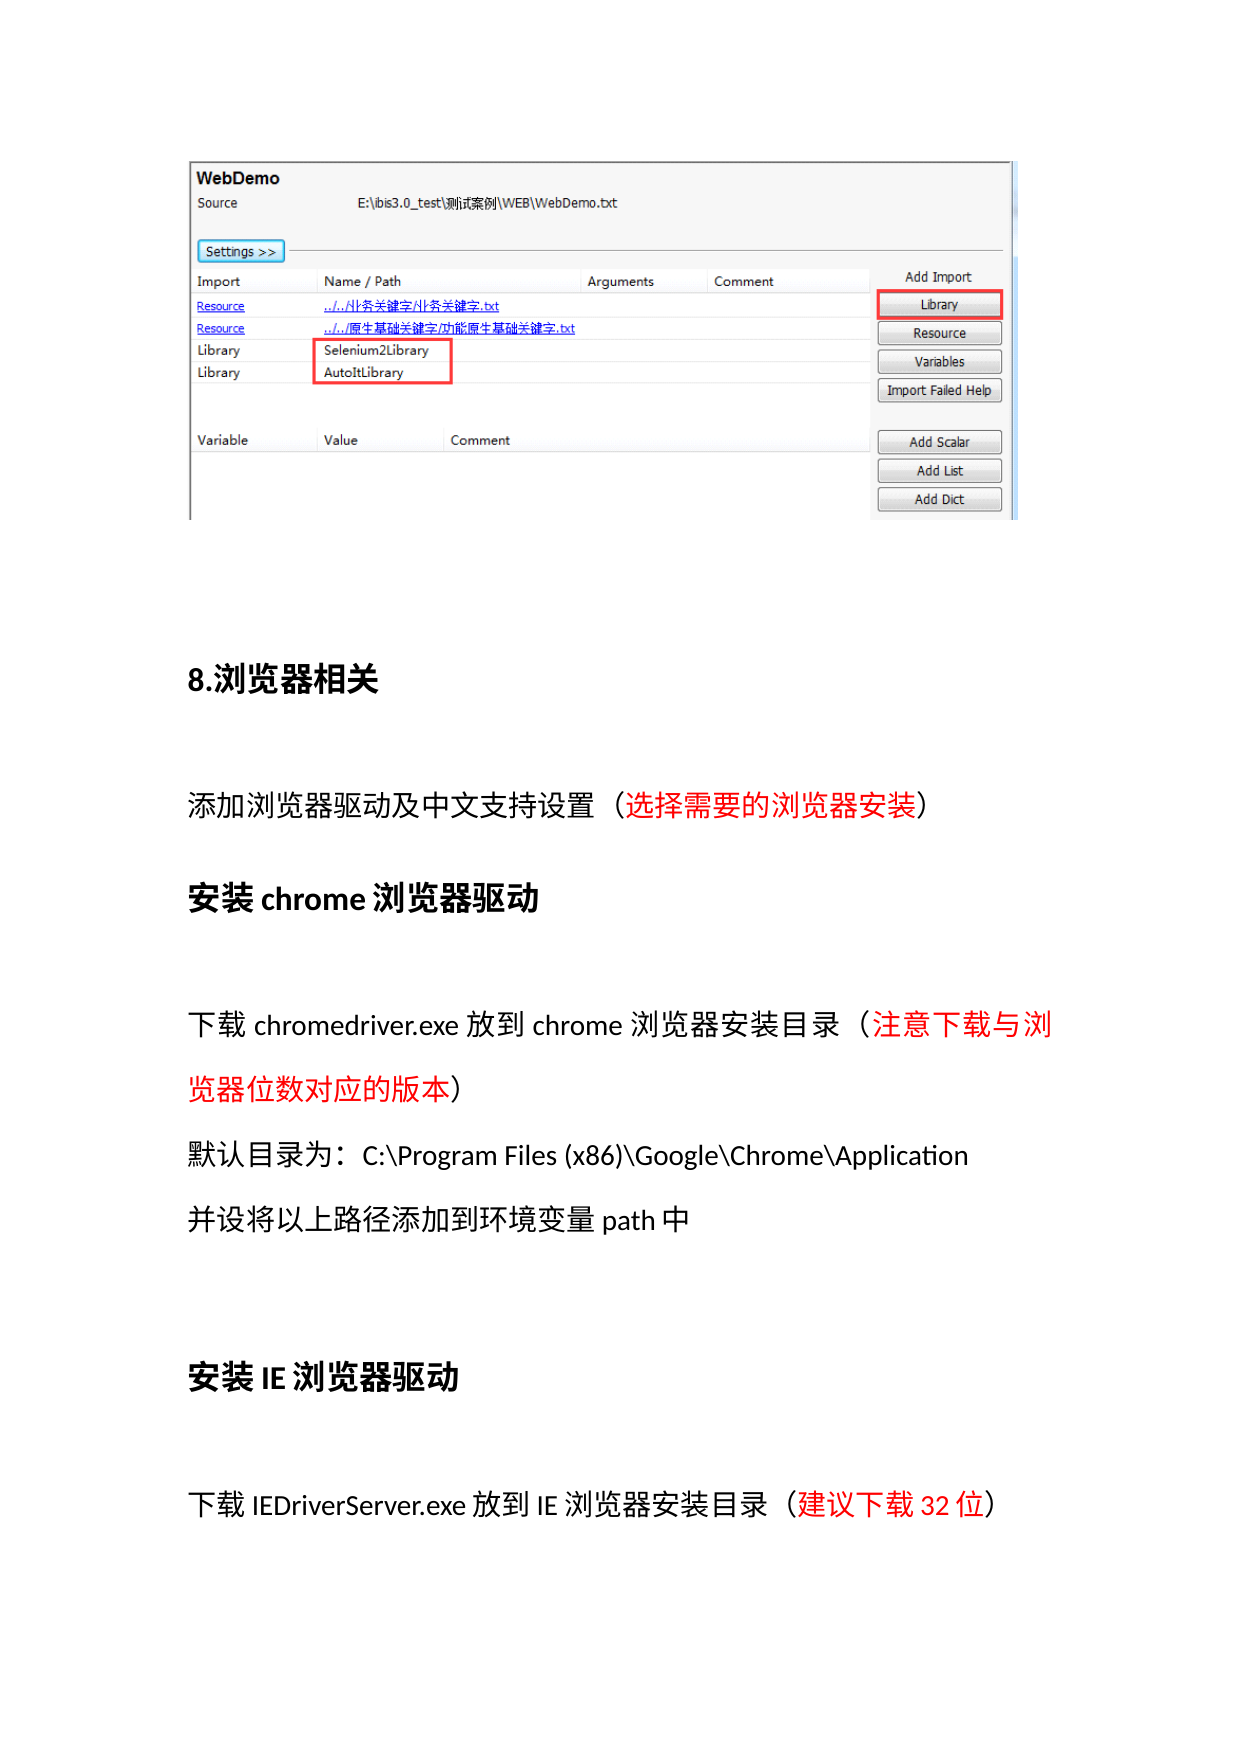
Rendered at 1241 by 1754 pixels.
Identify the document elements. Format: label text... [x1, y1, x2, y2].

text 下载IEDriverServer.exe放到IE浏览器安装目录（建议下载32位） [187, 1470, 1053, 1535]
text 并设将以上路径添加到环境变量path中 [187, 1186, 1053, 1251]
subtitle 安装chrome浏览器驱动 [187, 863, 1053, 928]
picture [187, 161, 1018, 520]
text 默认目录为：C:\Program Files (x86)\Google\Chrome\Application [187, 1121, 1053, 1186]
subtitle 安装IE浏览器驱动 [187, 1343, 1053, 1408]
text 添加浏览器驱动及中文支持设置（选择需要的浏览器安装） [187, 771, 1053, 836]
text 下载chromedriver.exe放到chrome浏览器安装目录（注意下载与浏览器位数对应的版本） [187, 991, 1053, 1121]
subtitle 8.浏览器相关 [187, 644, 1053, 709]
